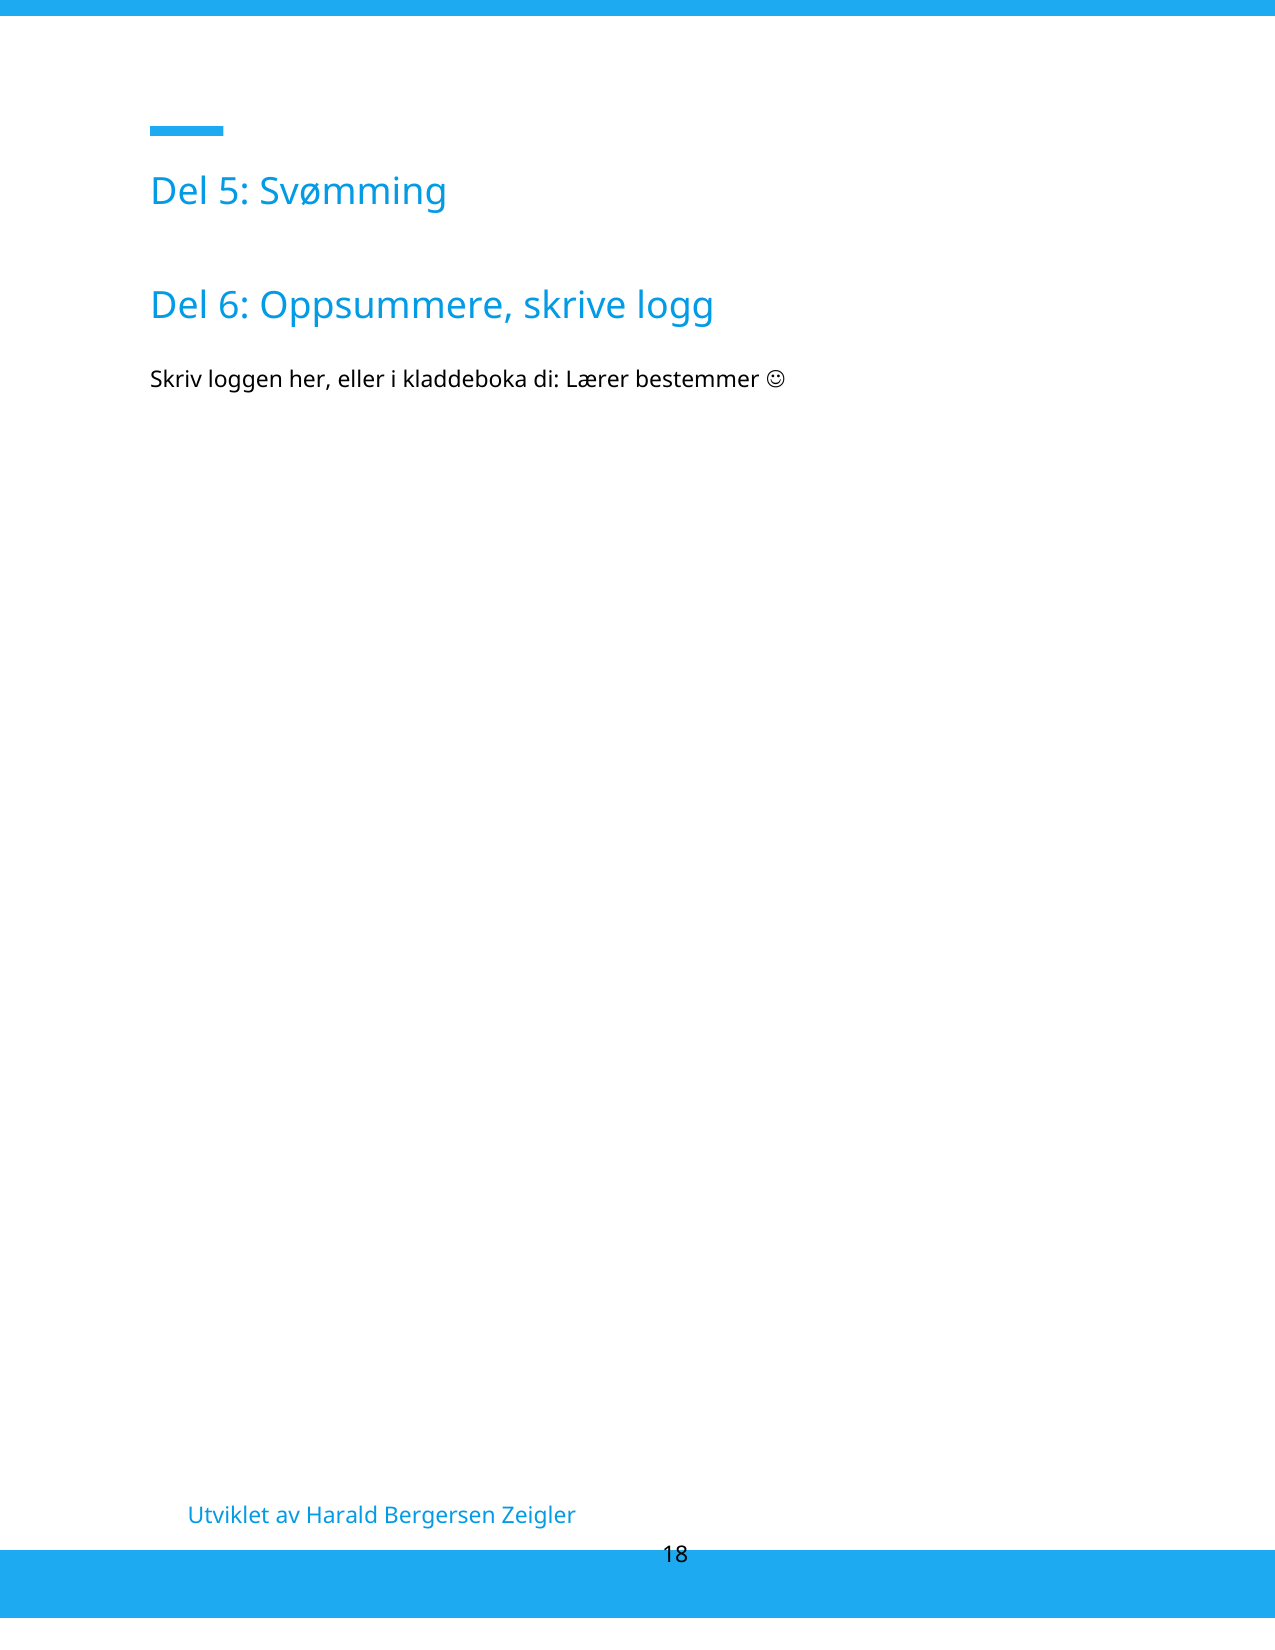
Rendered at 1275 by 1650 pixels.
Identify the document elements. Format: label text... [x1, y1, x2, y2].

picture [0, 1550, 1275, 1618]
picture [150, 126, 224, 136]
subtitle Del 5: Svømming [150, 164, 1125, 215]
subtitle Del 6: Oppsummere, skrive logg [150, 278, 1125, 329]
picture [678, 1554, 685, 1561]
text Skriv loggen her, eller i kladdeboka di: Lærer bestemmer [150, 363, 1125, 394]
picture [0, 0, 1275, 16]
